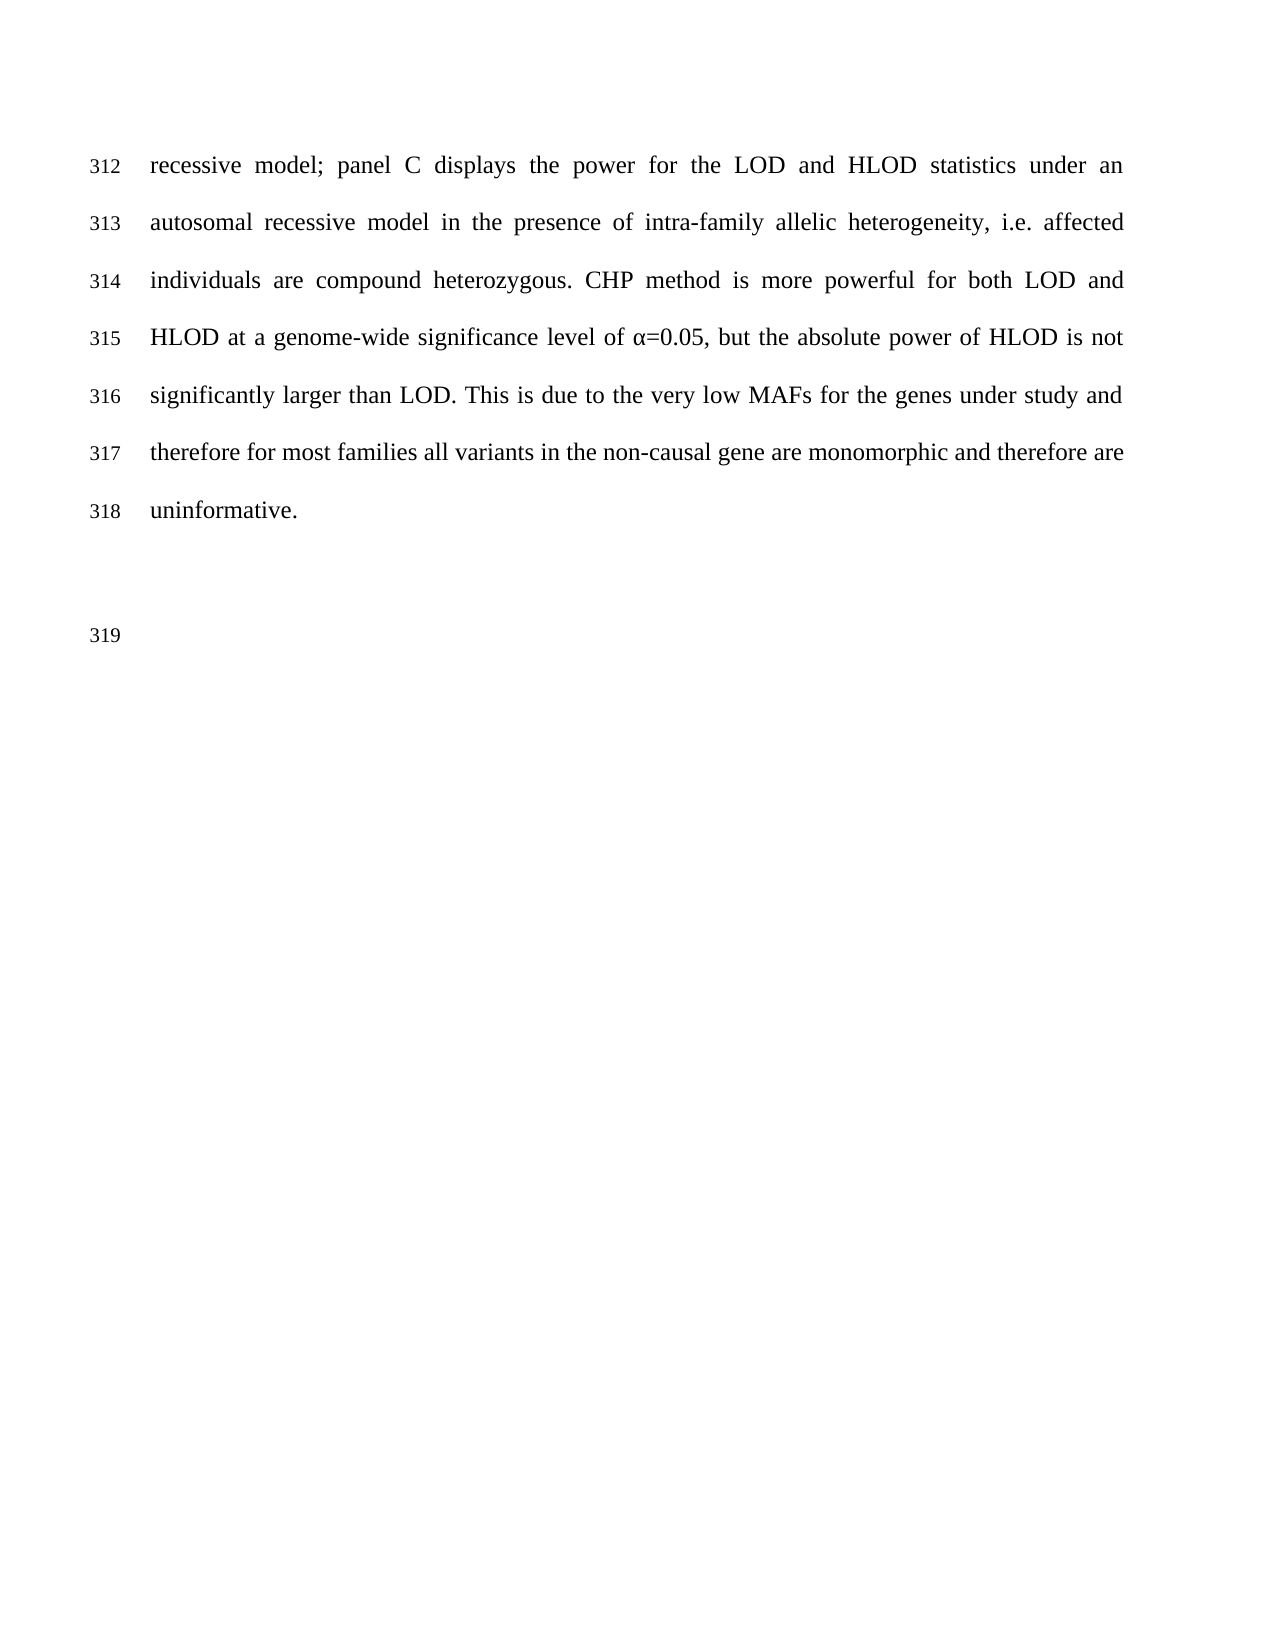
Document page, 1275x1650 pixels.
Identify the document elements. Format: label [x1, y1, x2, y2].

text [150, 150, 1125, 524]
